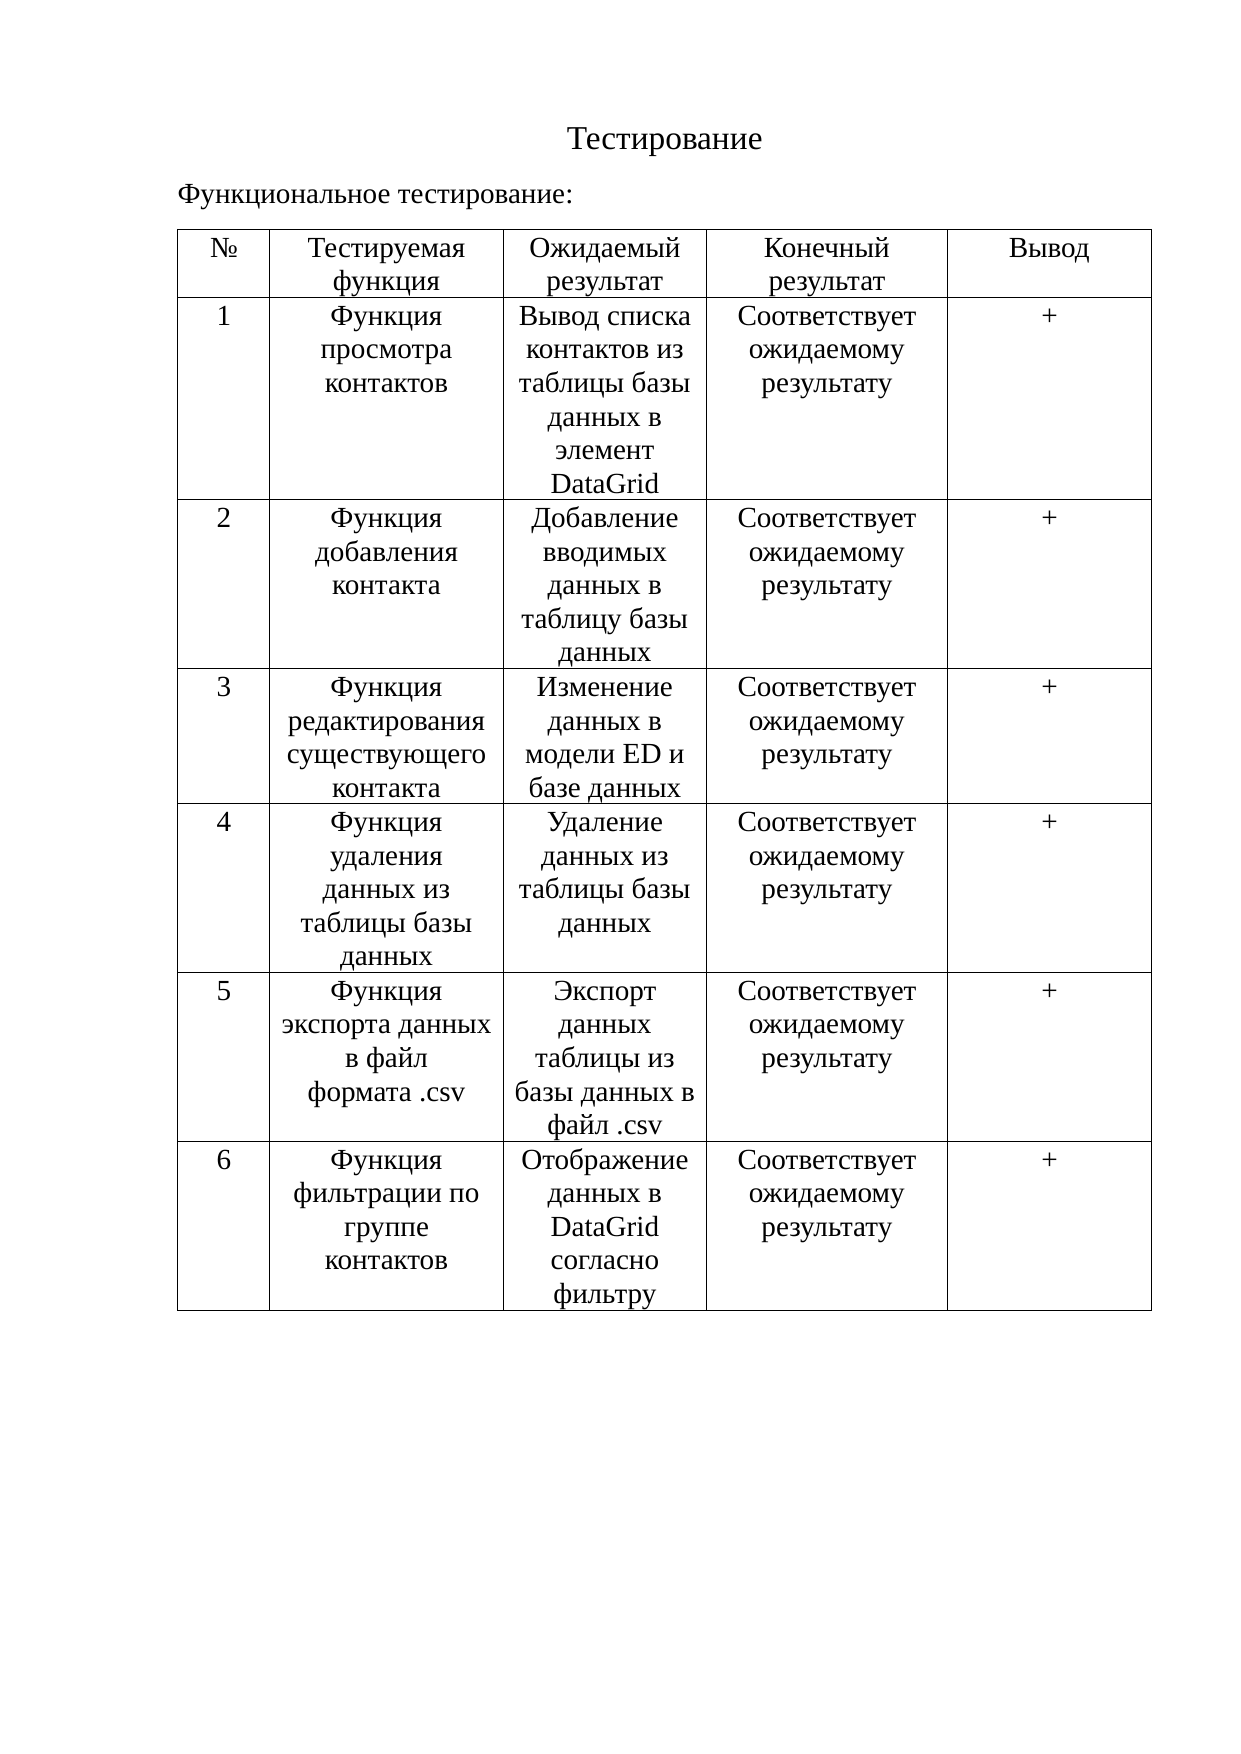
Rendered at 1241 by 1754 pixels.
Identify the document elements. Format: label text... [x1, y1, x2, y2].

table_header Тестируемая функция [270, 230, 503, 297]
table_cell 2 [178, 500, 269, 668]
table_cell Функция удаления данных из таблицы базы данных [270, 804, 503, 972]
table_cell + [948, 298, 1151, 499]
text Тестирование [177, 118, 1152, 156]
table_header № [178, 230, 269, 297]
table_cell 4 [178, 804, 269, 972]
table_cell Изменение данных в модели ED и базе данных [504, 669, 706, 803]
table_cell Удаление данных из таблицы базы данных [504, 804, 706, 972]
table_cell 1 [178, 298, 269, 499]
table_cell Экспорт данных таблицы из базы данных в файл .csv [504, 973, 706, 1141]
table_cell 6 [178, 1142, 269, 1309]
table_cell + [948, 1142, 1151, 1309]
table_cell Функция добавления контакта [270, 500, 503, 668]
table_cell Соответствует ожидаемому результату [707, 1142, 947, 1309]
table_cell + [948, 500, 1151, 668]
table_cell 5 [178, 973, 269, 1141]
table_cell Функция редактирования существующего контакта [270, 669, 503, 803]
table_cell Соответствует ожидаемому результату [707, 804, 947, 972]
table_cell Функция экспорта данных в файл формата .csv [270, 973, 503, 1141]
table_cell Соответствует ожидаемому результату [707, 973, 947, 1141]
table_cell Добавление вводимых данных в таблицу базы данных [504, 500, 706, 668]
table_cell Функция фильтрации по группе контактов [270, 1142, 503, 1309]
table_cell Соответствует ожидаемому результату [707, 500, 947, 668]
table_header Ожидаемый результат [504, 230, 706, 297]
table_cell Вывод списка контактов из таблицы базы данных в элемент DataGrid [504, 298, 706, 499]
table_cell Соответствует ожидаемому результату [707, 669, 947, 803]
table_cell + [948, 804, 1151, 972]
table_cell Отображение данных в DataGrid согласно фильтру [504, 1142, 706, 1309]
table_header Вывод [948, 230, 1151, 297]
table_cell 3 [178, 669, 269, 803]
table_cell Соответствует ожидаемому результату [707, 298, 947, 499]
table_cell + [948, 973, 1151, 1141]
text Функциональное тестирование: [177, 176, 1152, 210]
table_cell Функция просмотра контактов [270, 298, 503, 499]
table_cell + [948, 669, 1151, 803]
table_header Конечный результат [707, 230, 947, 297]
